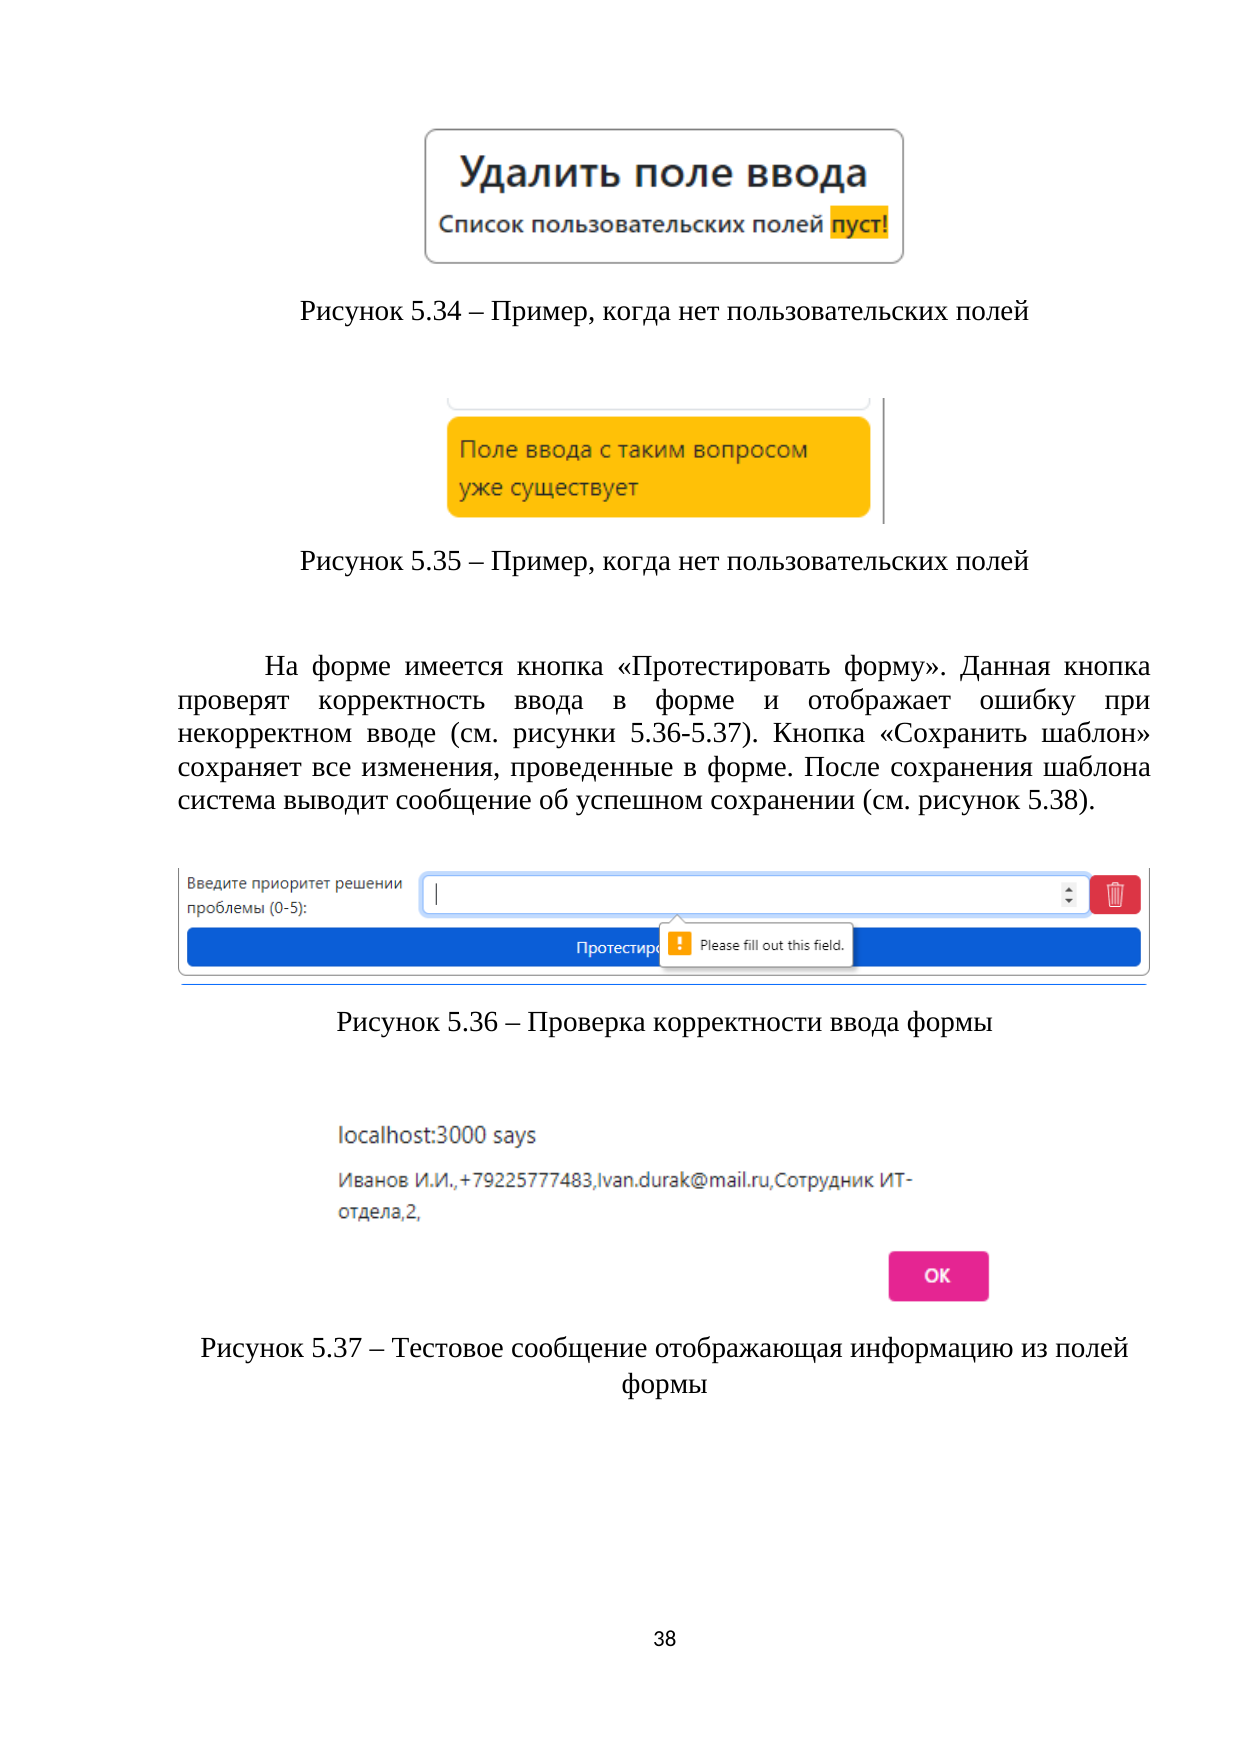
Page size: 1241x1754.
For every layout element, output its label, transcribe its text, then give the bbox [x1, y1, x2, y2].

text Рисунок 5.37 – Тестовое сообщение отображающая информацию из полей формы [177, 1330, 1152, 1399]
text Рисунок 5.36 – Проверка корректности ввода формы [177, 1004, 1152, 1037]
text Рисунок 5.34 – Пример, когда нет пользовательских полей [177, 293, 1152, 327]
picture [438, 398, 891, 524]
list На форме имеется кнопка «Протестировать форму». Данная кнопка проверят корректность ввода в форме и отображает ошибку при некорректном вводе (см. рисунки 5.36-5.37). Кнопка «Сохранить шаблон» сохраняет все изменения, проведенные в форме. После сохранения шаблона система выводит сообщение об успешном сохранении (см. рисунок 5.38). [177, 648, 1152, 816]
picture [177, 868, 1152, 985]
picture [417, 118, 912, 275]
picture [321, 1109, 1008, 1311]
text Рисунок 5.35 – Пример, когда нет пользовательских полей [177, 543, 1152, 576]
